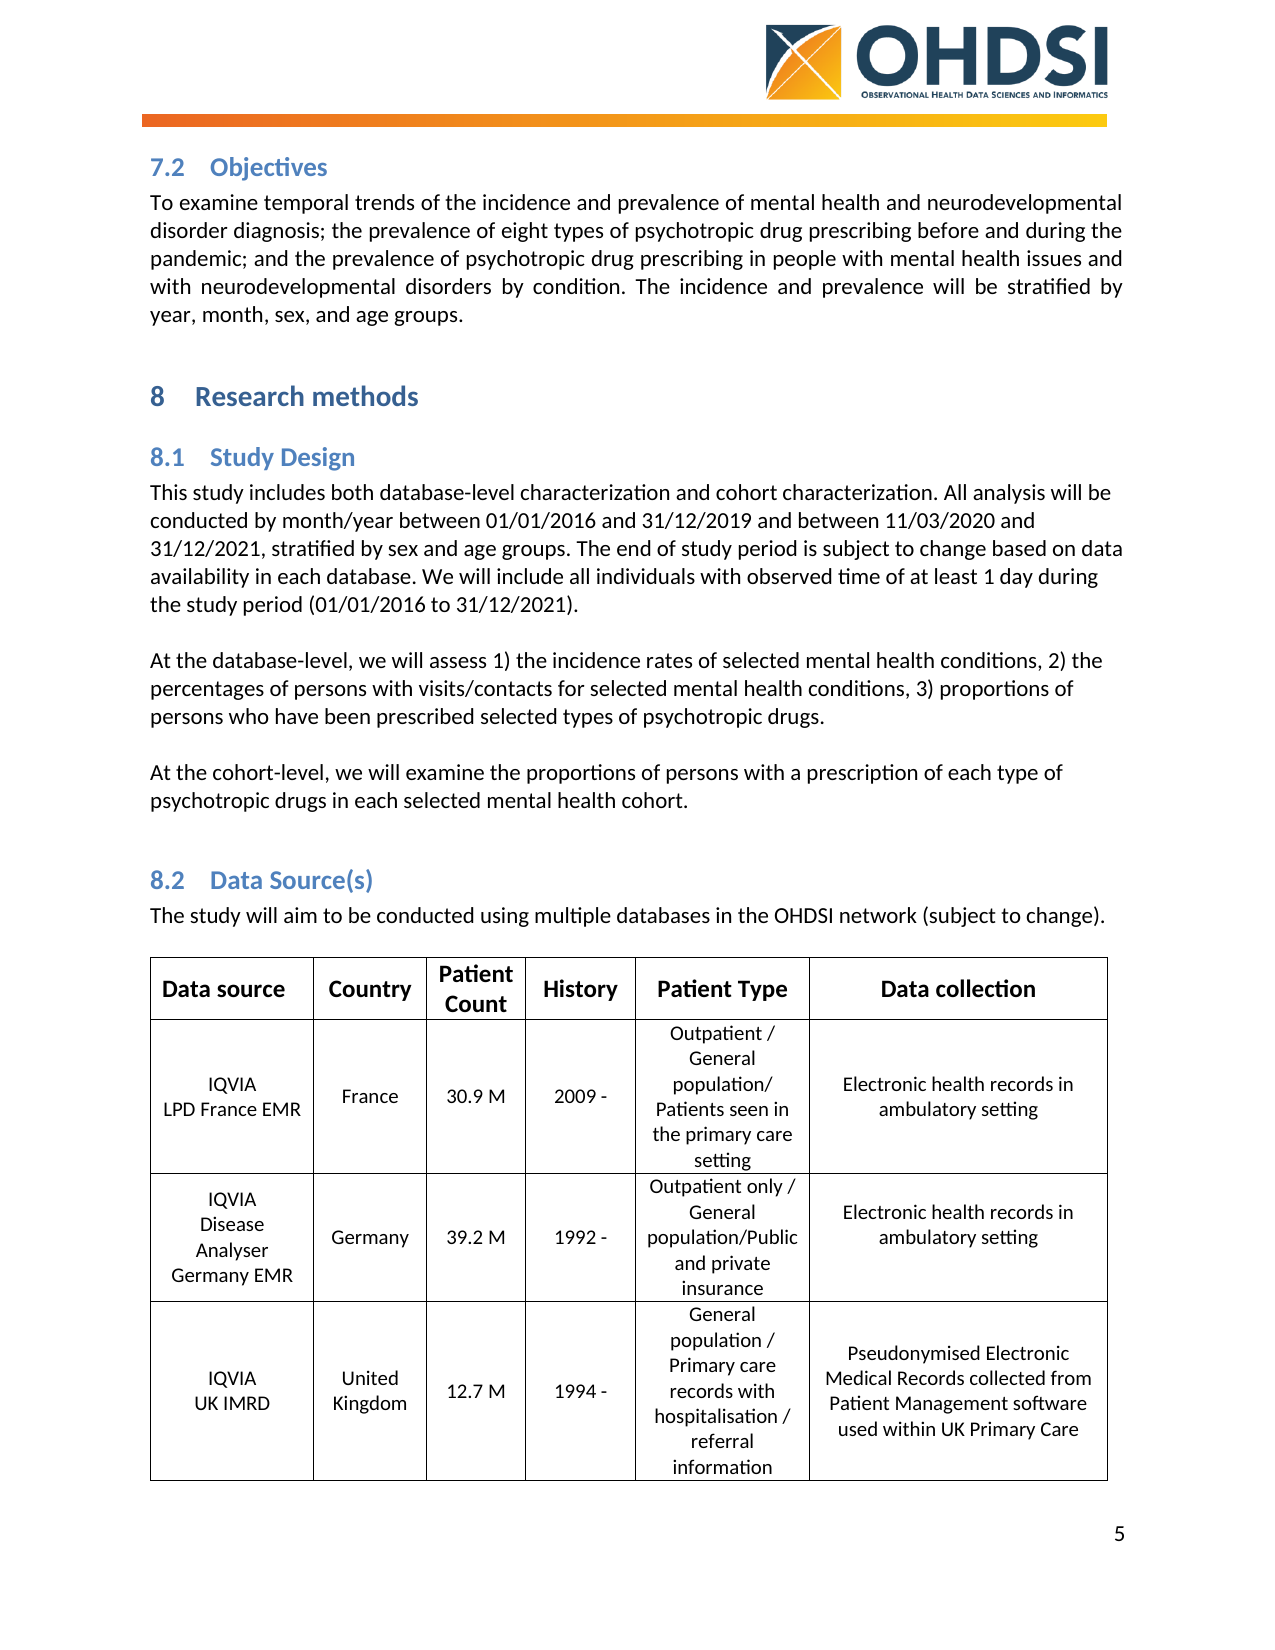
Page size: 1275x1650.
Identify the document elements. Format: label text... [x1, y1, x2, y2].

table_cell IQVIA UK IMRD [151, 1302, 313, 1479]
subtitle Research methods [150, 378, 1125, 414]
table_cell Germany [314, 1174, 426, 1301]
subtitle Objectives [150, 150, 1125, 183]
text At the cohort-level, we will examine the proportions of persons with a prescription of each type of psychotropic drugs in each selected mental health cohort. [150, 758, 1125, 814]
table_cell 12.7 M [427, 1302, 525, 1479]
table_header Data source [151, 958, 313, 1019]
table_header Patient Type [636, 958, 809, 1019]
text The study will aim to be conducted using multiple databases in the OHDSI network (subject to change). [150, 901, 1125, 929]
table_cell 2009 - [526, 1020, 635, 1172]
table_cell 1994 - [526, 1302, 635, 1479]
text To examine temporal trends of the incidence and prevalence of mental health and neurodevelopmental disorder diagnosis; the prevalence of eight types of psychotropic drug prescribing before and during the pandemic; and the prevalence of psychotropic drug prescribing in people with mental health issues and with neurodevelopmental disorders by condition. The incidence and prevalence will be stratified by year, month, sex, and age groups. [150, 188, 1125, 328]
table_cell Electronic health records in ambulatory setting [810, 1020, 1107, 1172]
table_cell IQVIA LPD France EMR [151, 1020, 313, 1172]
table_header Country [314, 958, 426, 1019]
table_cell Outpatient only / General population/Public and private insurance [636, 1174, 809, 1301]
text This study includes both database-level characterization and cohort characterization. All analysis will be conducted by month/year between 01/01/2016 and 31/12/2019 and between 11/03/2020 and 31/12/2021, stratified by sex and age groups. The end of study period is subject to change based on data availability in each database. We will include all individuals with observed time of at least 1 day during the study period (01/01/2016 to 31/12/2021). [150, 478, 1125, 618]
picture [748, 11, 1125, 114]
subtitle Study Design [150, 440, 1125, 473]
table_cell Outpatient / General population/ Patients seen in the primary care setting [636, 1020, 809, 1172]
table_cell France [314, 1020, 426, 1172]
table_cell 39.2 M [427, 1174, 525, 1301]
table_cell 30.9 M [427, 1020, 525, 1172]
subtitle Data Source(s) [150, 863, 1125, 896]
text At the database-level, we will assess 1) the incidence rates of selected mental health conditions, 2) the percentages of persons with visits/contacts for selected mental health conditions, 3) proportions of persons who have been prescribed selected types of psychotropic drugs. [150, 646, 1125, 730]
table_cell IQVIA Disease Analyser Germany EMR [151, 1174, 313, 1301]
table_header Data collection [810, 958, 1107, 1019]
table_header Patient Count [427, 958, 525, 1019]
table_cell United Kingdom [314, 1302, 426, 1479]
table_cell Pseudonymised Electronic Medical Records collected from Patient Management software used within UK Primary Care [810, 1302, 1107, 1479]
table_cell General population / Primary care records with hospitalisation / referral information [636, 1302, 809, 1479]
table_cell Electronic health records in ambulatory setting [810, 1174, 1107, 1301]
table_header History [526, 958, 635, 1019]
table_cell 1992 - [526, 1174, 635, 1301]
